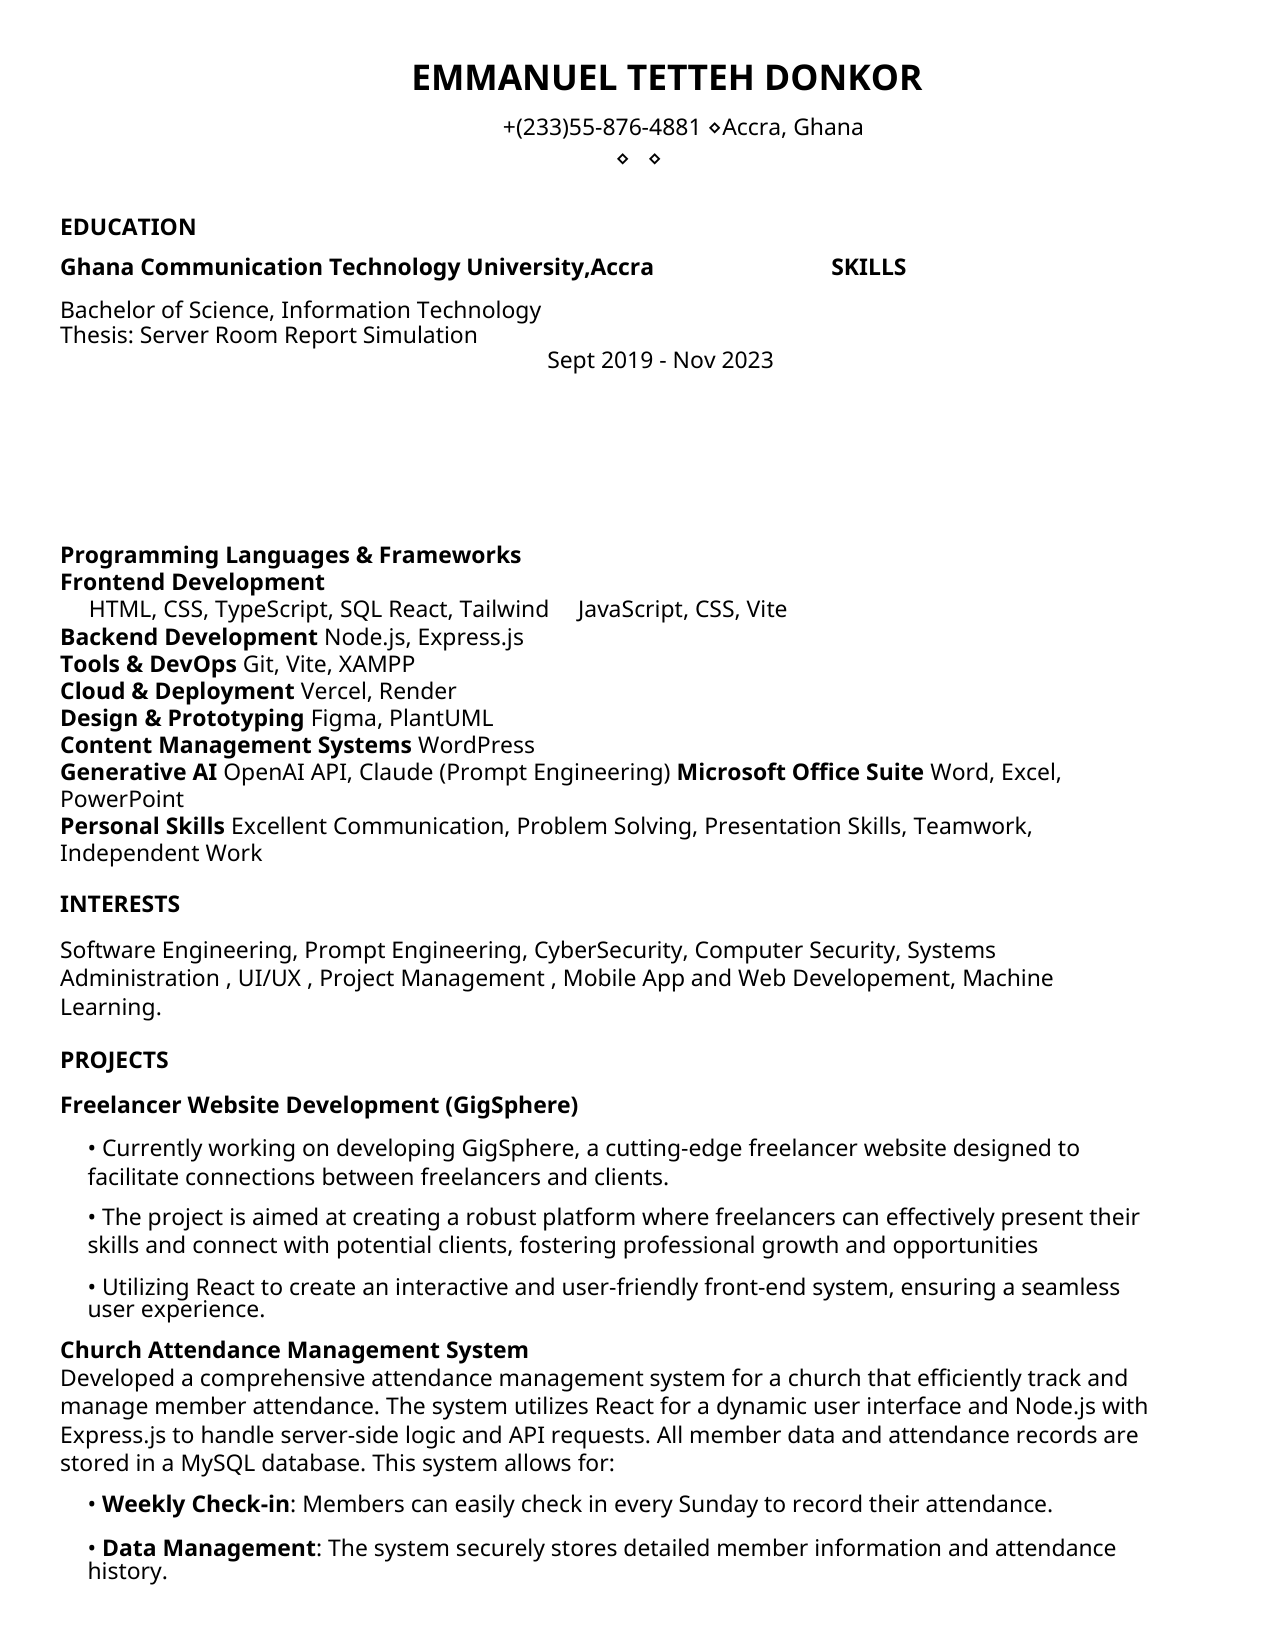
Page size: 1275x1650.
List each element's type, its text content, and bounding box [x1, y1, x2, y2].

text • Utilizing React to create an interactive and user-friendly front-end system, ensuring a seamless user experience. [87, 1277, 1128, 1322]
text • Weekly Check-in: Members can easily check in every Sunday to record their attendance. [87, 1480, 1188, 1521]
text EMMANUEL TETTEH DONKOR [60, 41, 922, 103]
text Church Attendance Management System Developed a comprehensive attendance management system for a church that efficiently track and manage member attendance. The system utilizes React for a dynamic user interface and Node.js with Express.js to handle server-side logic and API requests. All member data and attendance records are stored in a MySQL database. This system allows for: [60, 1335, 1173, 1477]
text • Data Management: The system securely stores detailed member information and attendance history. [87, 1538, 1188, 1584]
text INTERESTS [60, 880, 1188, 921]
text • The project is aimed at creating a robust platform where freelancers can effectively present their skills and connect with potential clients, fostering professional growth and opportunities [87, 1202, 1188, 1259]
text Software Engineering, Prompt Engineering, CyberSecurity, Computer Security, Systems Administration , UI/UX , Project Management , Mobile App and Web Developement, Machine Learning. [60, 935, 1158, 1021]
text • Currently working on developing GigSphere, a cutting-edge freelancer website designed to facilitate connections between freelancers and clients. [87, 1134, 1173, 1191]
text +(233)55-876-4881 ⋄Accra, Ghana [60, 103, 864, 143]
text Bachelor of Science, Information Technology Thesis: Server Room Report Simulation Sept 2019 - Nov 2023 [60, 299, 843, 373]
text Freelancer Website Development (GigSphere) [60, 1081, 1188, 1121]
text PROJECTS [60, 1036, 1188, 1077]
text EDUCATION [60, 202, 1188, 243]
text ⋄ ⋄ [615, 148, 1188, 171]
text Ghana Communication Technology University,Accra SKILLS [60, 243, 1188, 284]
text Programming Languages & Frameworks Frontend Development HTML, CSS, TypeScript, SQL React, Tailwind JavaScript, CSS, Vite Backend Development Node.js, Express.js Tools & DevOps Git, Vite, XAMPP Cloud & Deployment Vercel, Render Design & Prototyping Figma, PlantUML Content Management Systems WordPress Generative AI OpenAI API, Claude (Prompt Engineering) Microsoft Office Suite Word, Excel, PowerPoint Personal Skills Excellent Communication, Problem Solving, Presentation Skills, Teamwork, Independent Work [60, 542, 1068, 867]
